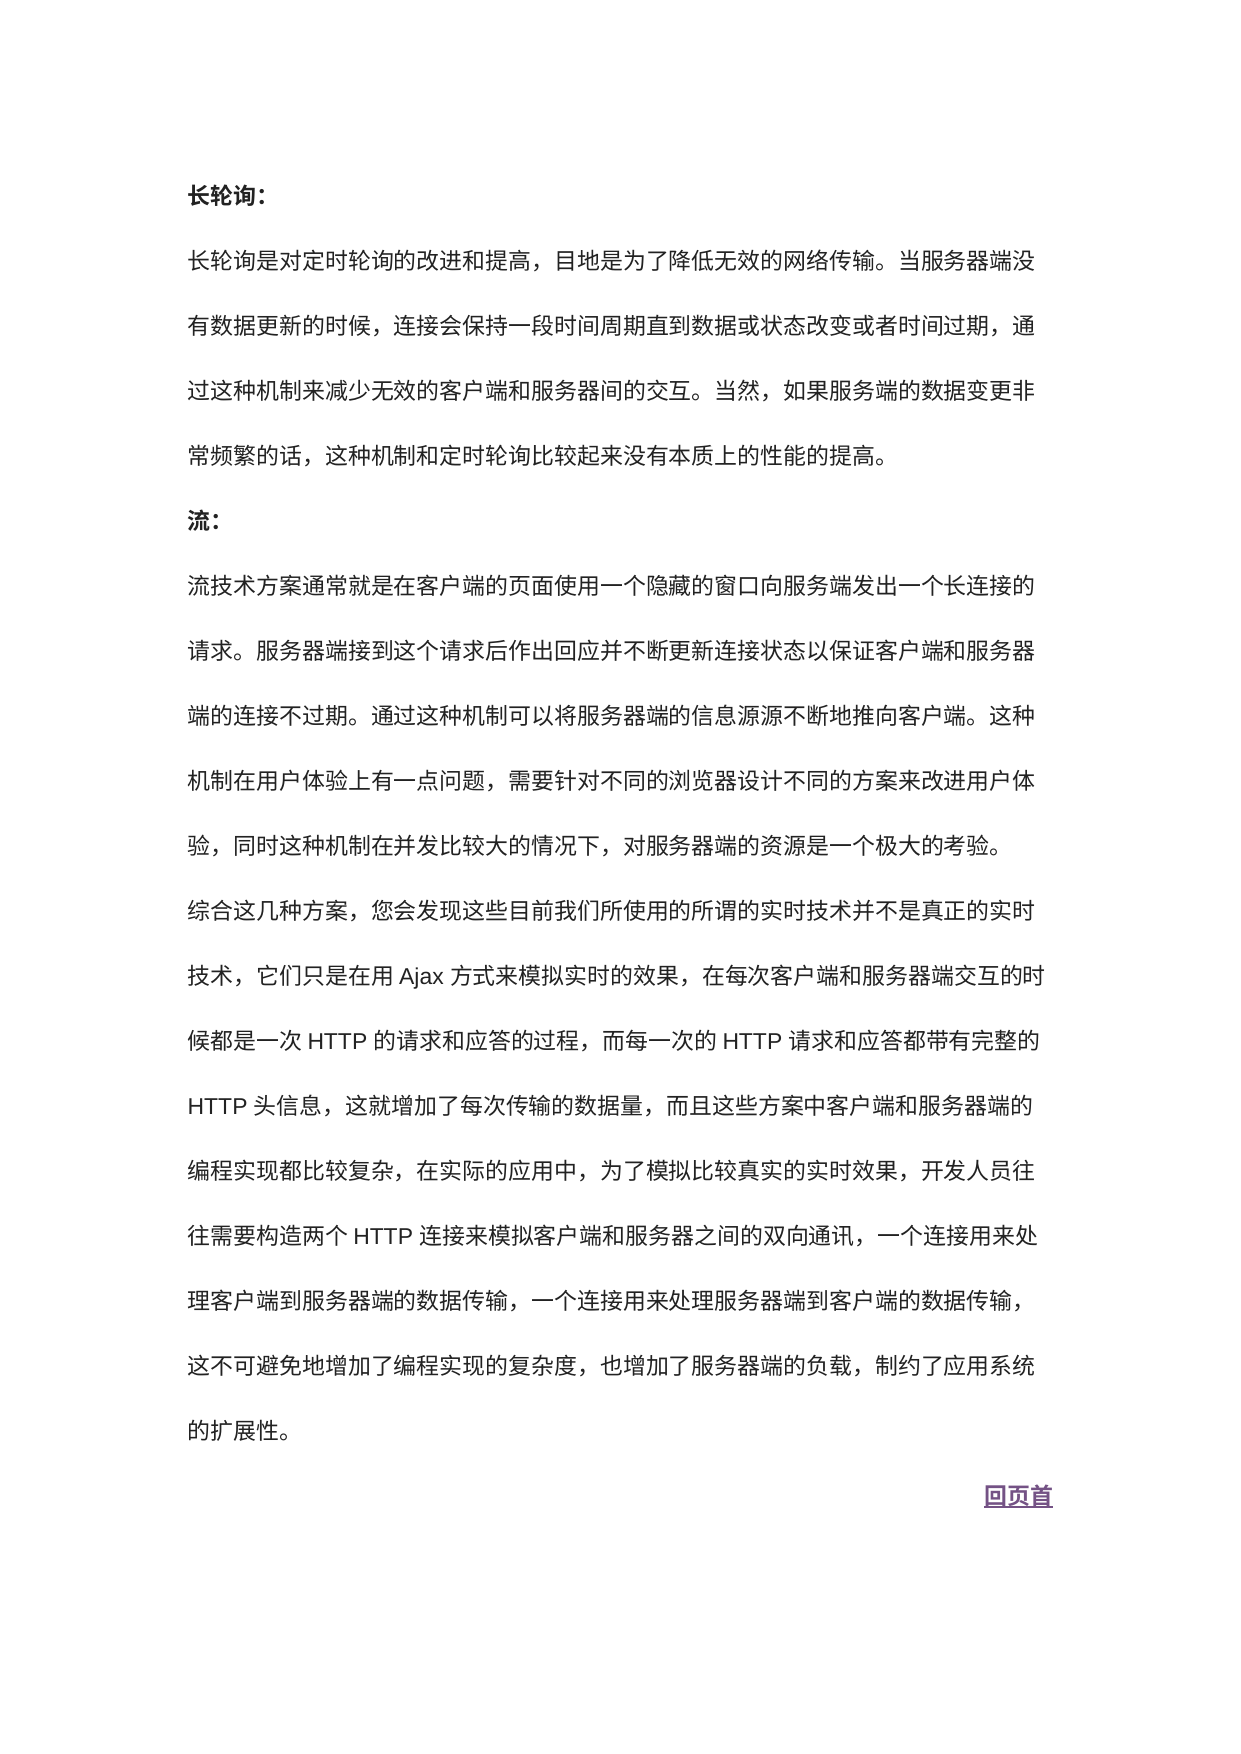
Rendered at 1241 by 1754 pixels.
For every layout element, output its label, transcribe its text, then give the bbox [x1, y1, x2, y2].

text 长轮询是对定时轮询的改进和提高，目地是为了降低无效的网络传输。当服务器端没有数据更新的时候，连接会保持一段时间周期直到数据或状态改变或者时间过期，通过这种机制来减少无效的客户端和服务器间的交互。当然，如果服务端的数据变更非常频繁的话，这种机制和定时轮询比较起来没有本质上的性能的提高。 [187, 227, 1053, 487]
text 流技术方案通常就是在客户端的页面使用一个隐藏的窗口向服务端发出一个长连接的请求。服务器端接到这个请求后作出回应并不断更新连接状态以保证客户端和服务器端的连接不过期。通过这种机制可以将服务器端的信息源源不断地推向客户端。这种机制在用户体验上有一点问题，需要针对不同的浏览器设计不同的方案来改进用户体验，同时这种机制在并发比较大的情况下，对服务器端的资源是一个极大的考验。 [187, 552, 1053, 877]
text 综合这几种方案，您会发现这些目前我们所使用的所谓的实时技术并不是真正的实时技术，它们只是在用 Ajax 方式来模拟实时的效果，在每次客户端和服务器端交互的时候都是一次 HTTP 的请求和应答的过程，而每一次的 HTTP 请求和应答都带有完整的 HTTP 头信息，这就增加了每次传输的数据量，而且这些方案中客户端和服务器端的编程实现都比较复杂，在实际的应用中，为了模拟比较真实的实时效果，开发人员往往需要构造两个 HTTP 连接来模拟客户端和服务器之间的双向通讯，一个连接用来处理客户端到服务器端的数据传输，一个连接用来处理服务器端到客户端的数据传输，这不可避免地增加了编程实现的复杂度，也增加了服务器端的负载，制约了应用系统的扩展性。 [187, 877, 1053, 1462]
text 回页首 [187, 1462, 1053, 1527]
text 长轮询： [187, 162, 1053, 227]
text 流： [187, 487, 1053, 552]
